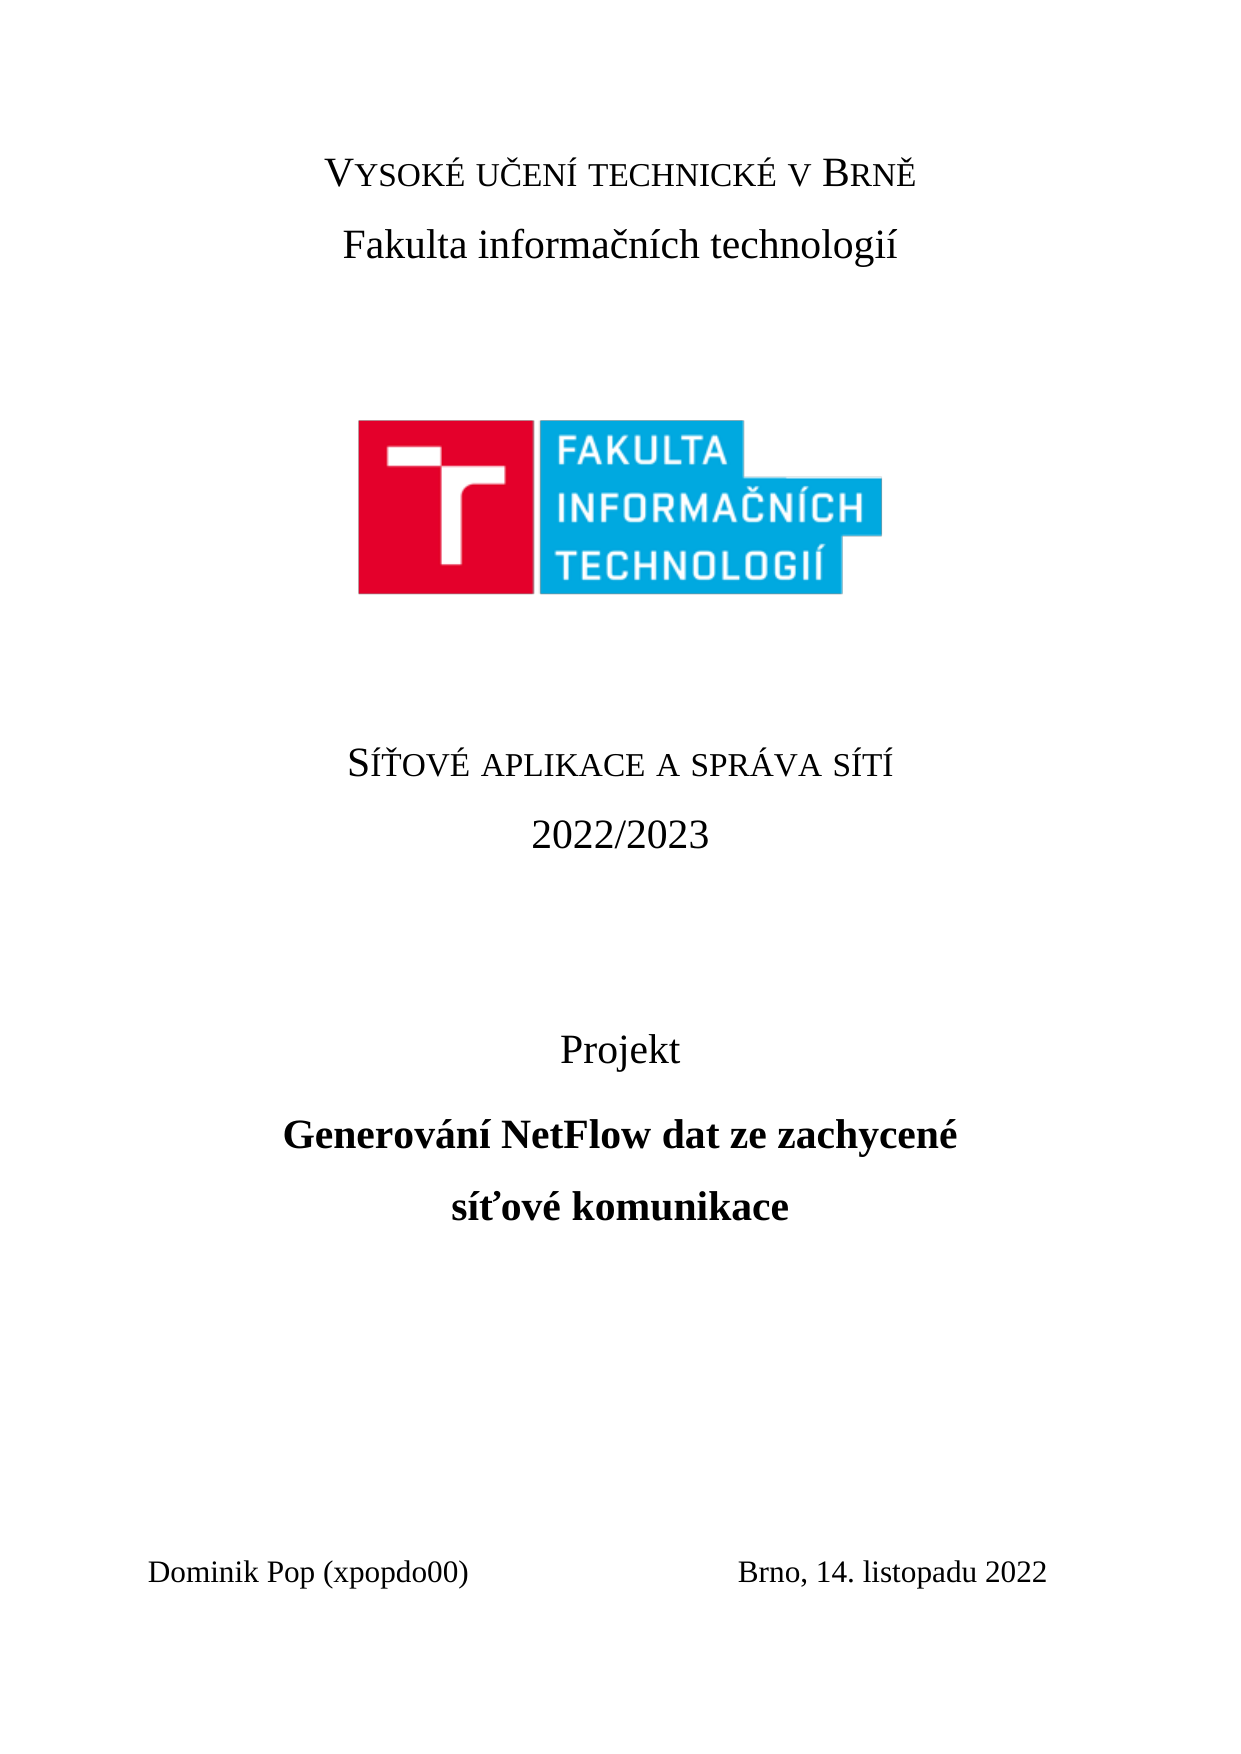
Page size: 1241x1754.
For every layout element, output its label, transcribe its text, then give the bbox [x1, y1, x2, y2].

text Fakulta informačních technologií [148, 219, 1093, 267]
text 2022/2023 [148, 809, 1093, 857]
text Síťové aplikace a správa sítí [148, 737, 1093, 785]
picture [301, 363, 939, 652]
text Generování NetFlow dat ze zachycené síťové komunikace [148, 1109, 1093, 1229]
list Projekt [148, 1025, 1093, 1073]
text Vysoké učení technické v Brně [148, 148, 1093, 196]
list Dominik Pop (xpopdo00) Brno, 14. listopadu 2022 [148, 1553, 1093, 1589]
